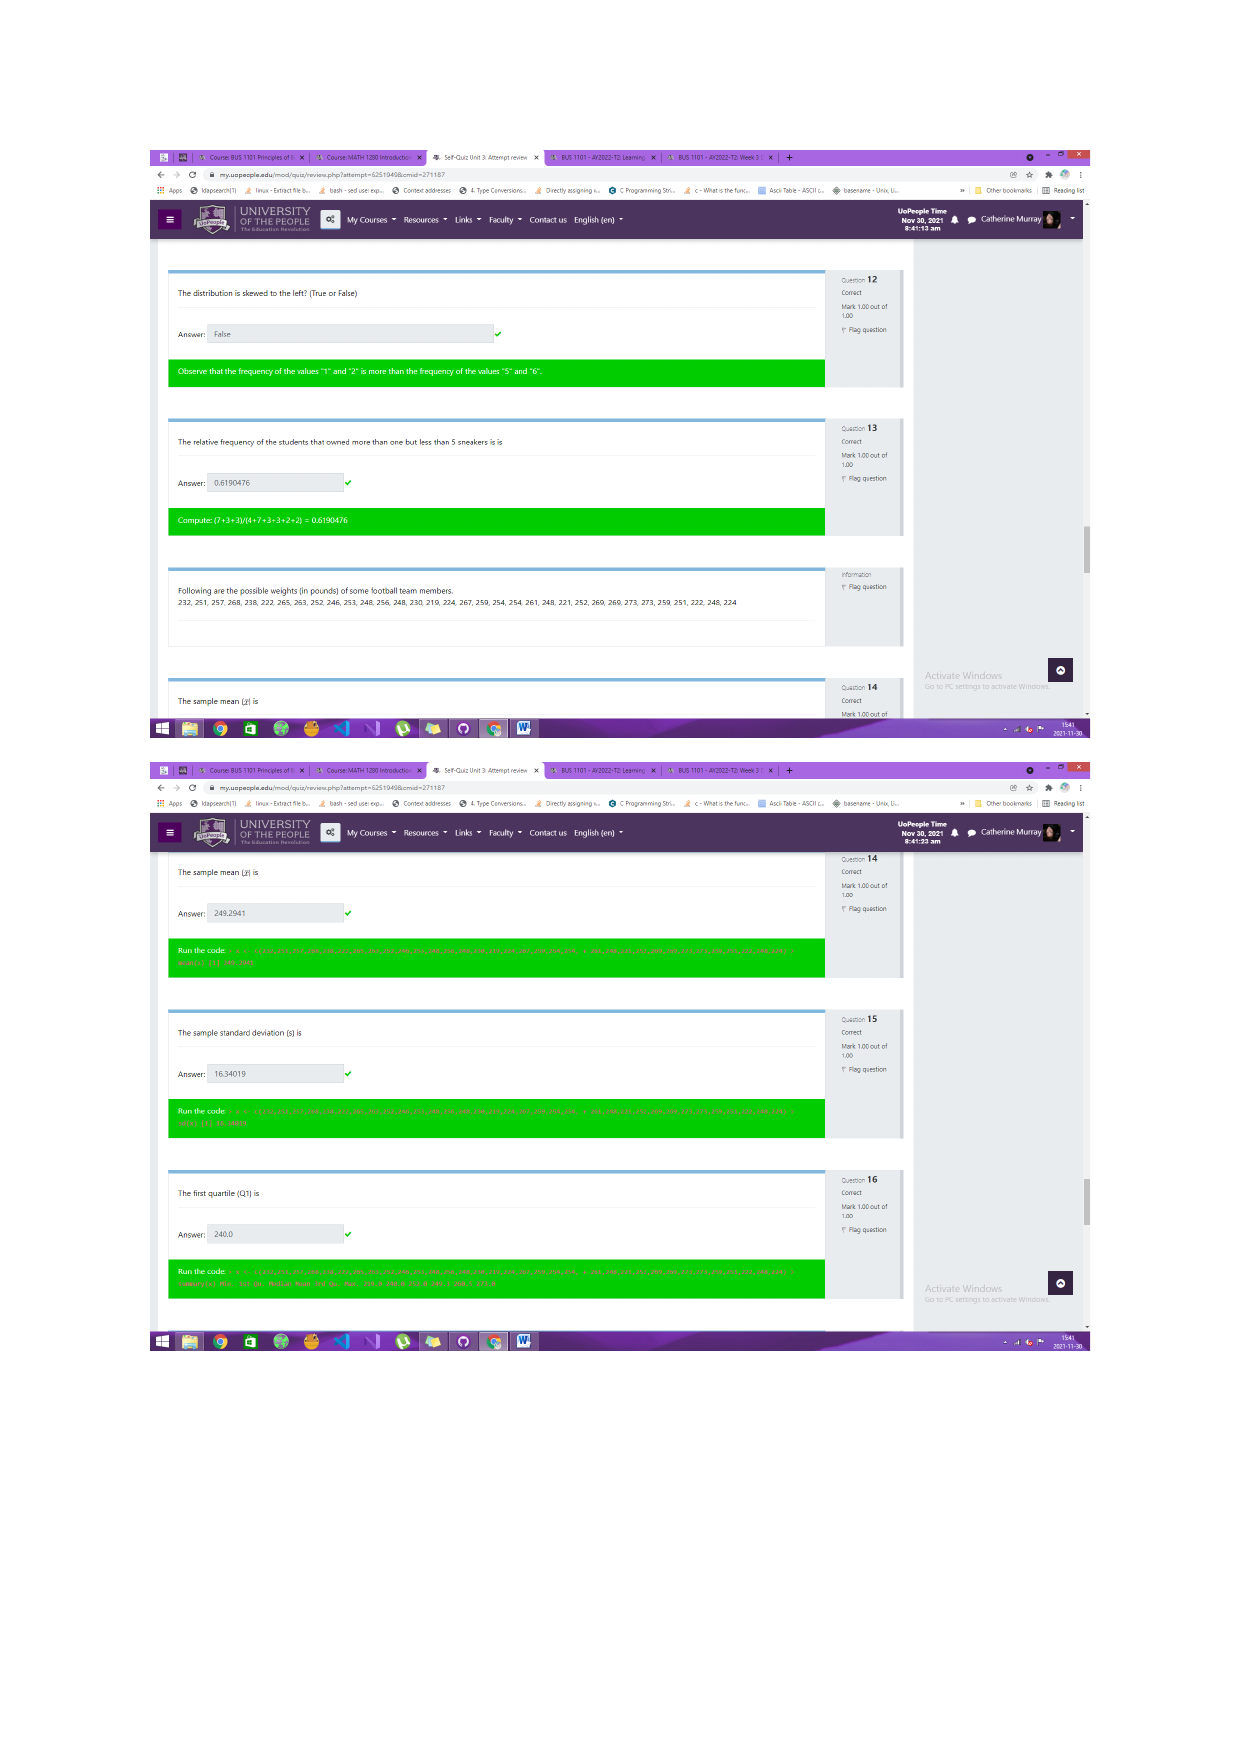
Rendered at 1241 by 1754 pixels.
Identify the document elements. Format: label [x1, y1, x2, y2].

picture [150, 762, 1091, 1351]
picture [150, 150, 1091, 738]
